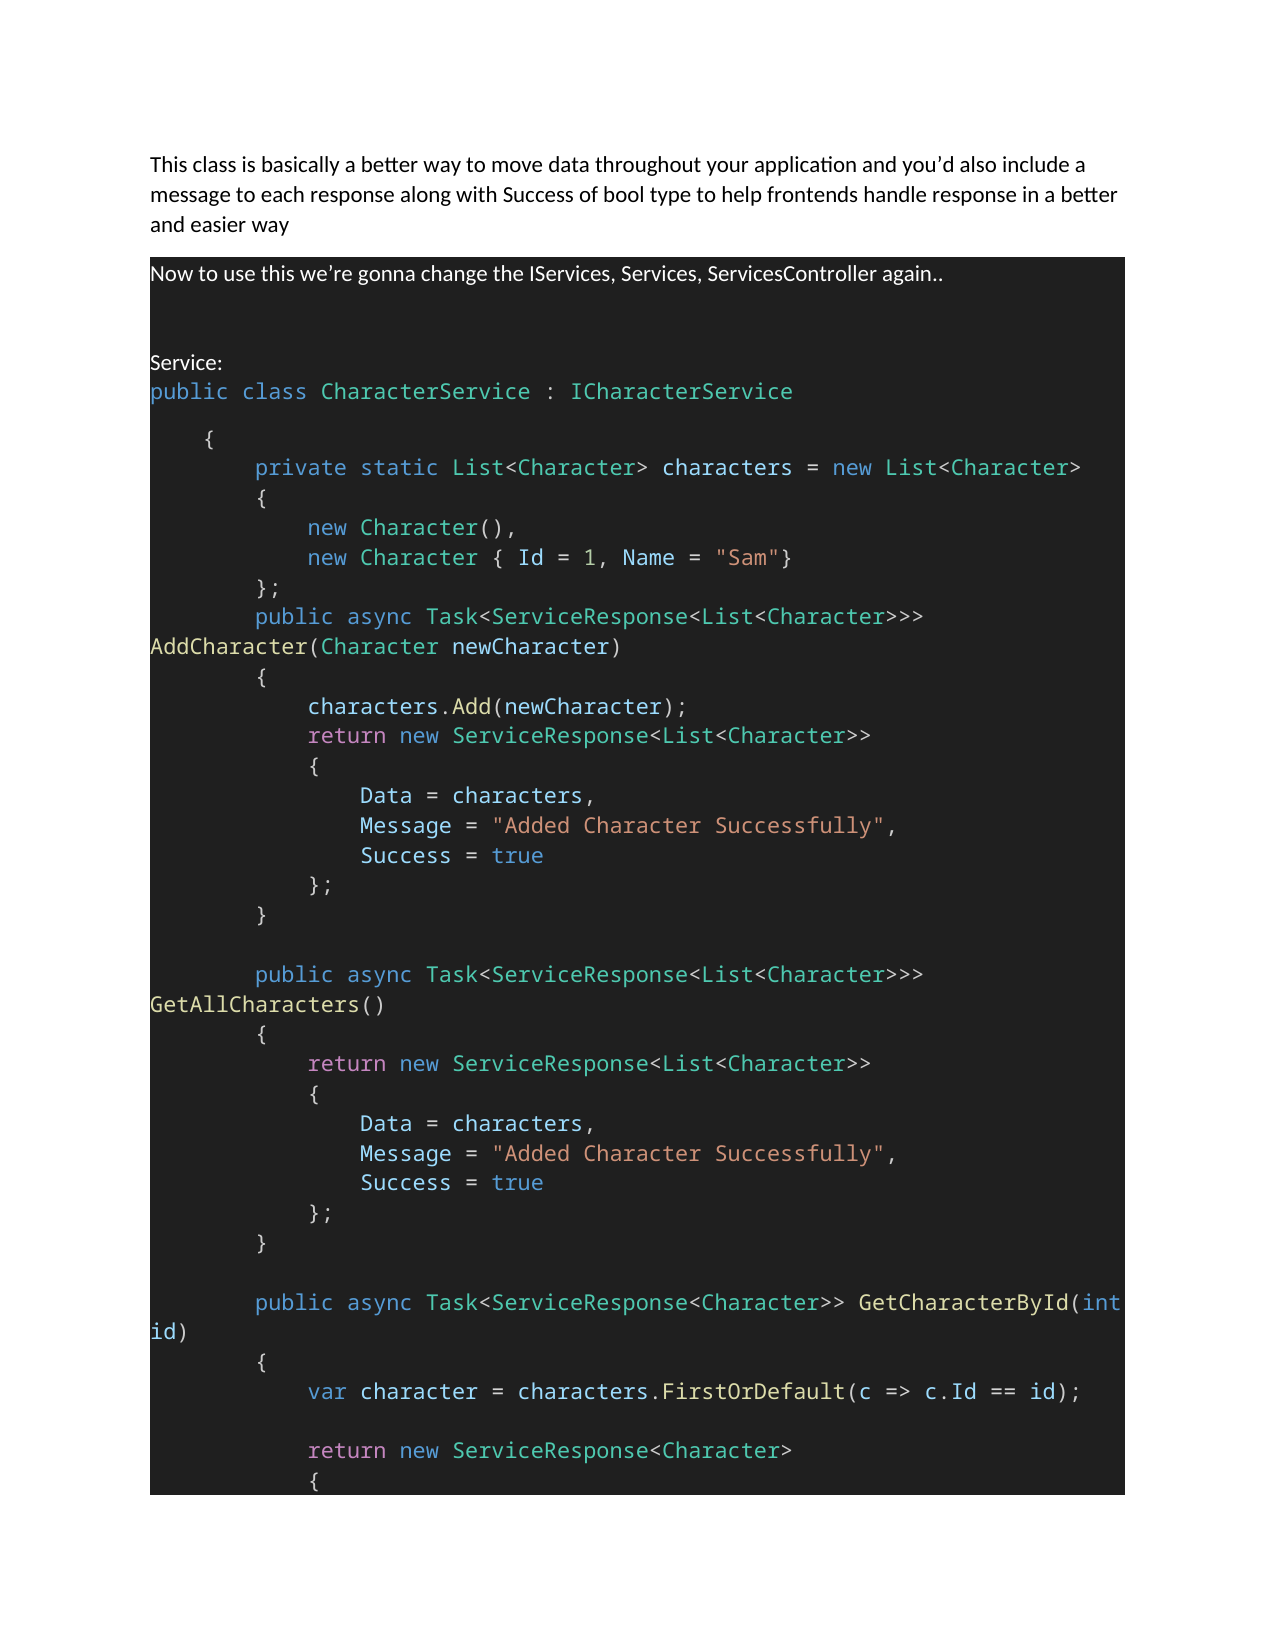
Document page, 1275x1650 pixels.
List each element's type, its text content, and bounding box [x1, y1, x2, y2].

text { [150, 1018, 1125, 1048]
text This class is basically a better way to move data throughout your application and you’d also include a message to each response along with Success of bool type to help frontends handle response in a better and easier way [150, 150, 1125, 238]
text }; [150, 869, 1125, 899]
text new Character { Id = 1, Name = "Sam"} [150, 542, 1125, 571]
text return new ServiceResponse<List<Character>> [150, 1048, 1125, 1078]
text Now to use this we’re gonna change the IServices, Services, ServicesController again.. Service: public class CharacterService : ICharacterService [150, 257, 1125, 406]
text Data = characters, [150, 780, 1125, 810]
text { [150, 1078, 1125, 1108]
text { [150, 1346, 1125, 1376]
text public async Task<ServiceResponse<List<Character>>> GetAllCharacters() [150, 959, 1125, 1018]
text }; [150, 1197, 1125, 1227]
text { [150, 661, 1125, 691]
text private static List<Character> characters = new List<Character> [150, 452, 1125, 482]
text Data = characters, [150, 1108, 1125, 1137]
text Message = "Added Character Successfully", [150, 810, 1125, 839]
text { [150, 422, 1125, 452]
text { [150, 750, 1125, 780]
text new Character(), [150, 512, 1125, 542]
text } [150, 1227, 1125, 1257]
text var character = characters.FirstOrDefault(c => c.Id == id); [150, 1376, 1125, 1406]
text Message = "Added Character Successfully", [150, 1137, 1125, 1167]
text Success = true [150, 1167, 1125, 1197]
text } [150, 899, 1125, 929]
text characters.Add(newCharacter); [150, 691, 1125, 720]
text public async Task<ServiceResponse<List<Character>>> AddCharacter(Character newCharacter) [150, 601, 1125, 661]
text }; [150, 571, 1125, 601]
text { [150, 482, 1125, 512]
text { [150, 1465, 1125, 1495]
text Success = true [150, 839, 1125, 869]
text public async Task<ServiceResponse<Character>> GetCharacterById(int id) [150, 1286, 1125, 1346]
text return new ServiceResponse<Character> [150, 1435, 1125, 1465]
text return new ServiceResponse<List<Character>> [150, 720, 1125, 750]
